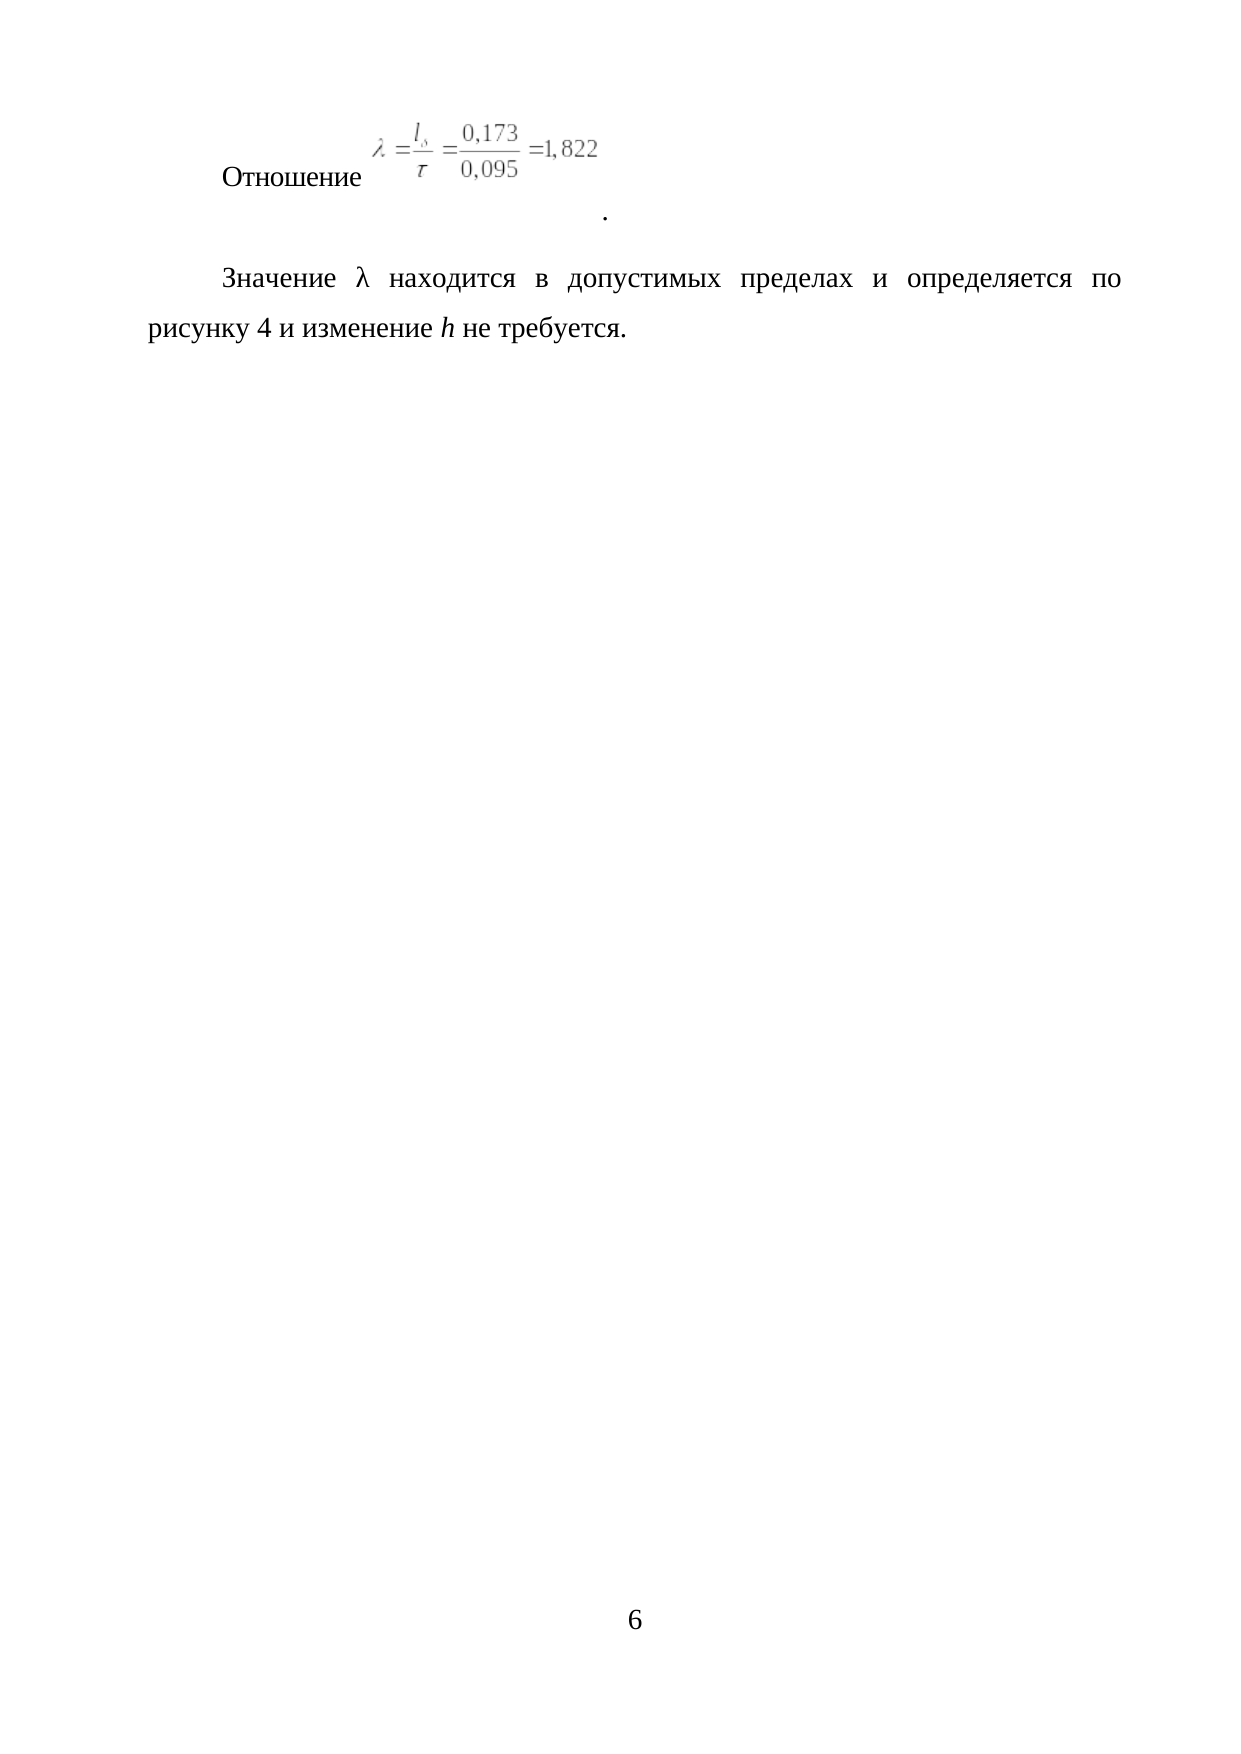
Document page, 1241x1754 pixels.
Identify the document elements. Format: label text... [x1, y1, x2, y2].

text Значение λ находится в допустимых пределах и определяется по рисунку 4 и изменение h не требуется. [148, 260, 1122, 344]
text Отношение . [148, 118, 1122, 227]
